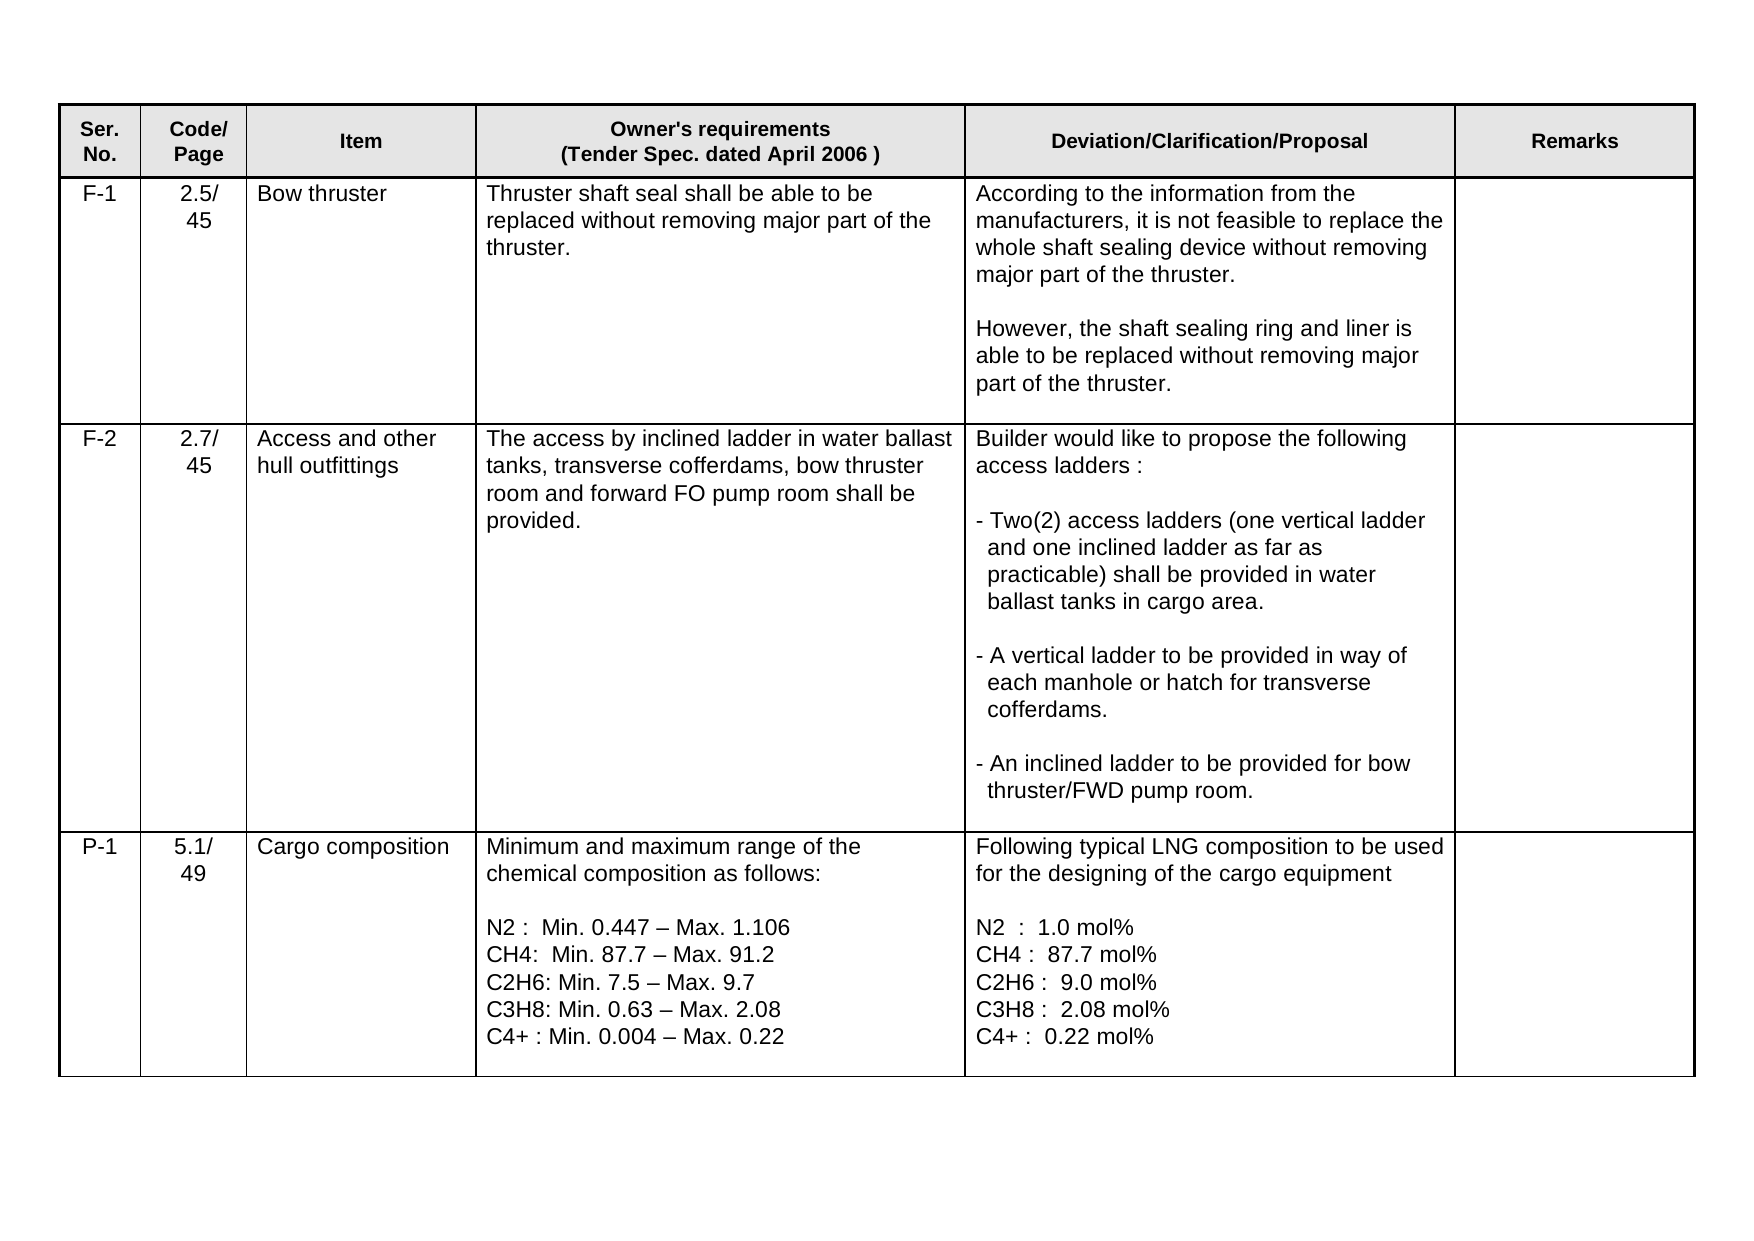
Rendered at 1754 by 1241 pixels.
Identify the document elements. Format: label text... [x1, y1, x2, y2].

table_cell Following typical LNG composition to be used for the designing of the cargo equipment N2 : 1.0 mol% CH4 : 87.7 mol% C2H6 : 9.0 mol% C3H8 : 2.08 mol% C4+ : 0.22 mol% [966, 833, 1454, 1076]
table_cell [1456, 833, 1693, 1076]
table_cell Thruster shaft seal shall be able to be replaced without removing major part of the thruster. [477, 179, 964, 423]
table_header Ser. No. [61, 106, 140, 176]
table_cell F-1 [61, 179, 140, 423]
table_header Deviation/Clarification/Proposal [966, 106, 1454, 176]
table_cell Cargo composition [247, 833, 475, 1076]
table_header Remarks [1456, 106, 1693, 176]
table_cell [1456, 425, 1693, 831]
table_header Code/ Page [141, 106, 246, 176]
table_cell According to the information from the manufacturers, it is not feasible to replace the whole shaft sealing device without removing major part of the thruster. However, the shaft sealing ring and liner is able to be replaced without removing major part of the thruster. [966, 179, 1454, 423]
table_header Owner's requirements (Tender Spec. dated April 2006 ) [477, 106, 964, 176]
table_cell 2.7/ 45 [141, 425, 246, 831]
table_cell Access and other hull outfittings [247, 425, 475, 831]
table_cell F-2 [61, 425, 140, 831]
table_cell 5.1/ 49 [141, 833, 246, 1076]
table_cell Minimum and maximum range of the chemical composition as follows: N2 : Min. 0.447 – Max. 1.106 CH4: Min. 87.7 – Max. 91.2 C2H6: Min. 7.5 – Max. 9.7 C3H8: Min. 0.63 – Max. 2.08 C4+ : Min. 0.004 – Max. 0.22 [477, 833, 964, 1076]
table_cell The access by inclined ladder in water ballast tanks, transverse cofferdams, bow thruster room and forward FO pump room shall be provided. [477, 425, 964, 831]
table_cell P-1 [61, 833, 140, 1076]
table_cell Bow thruster [247, 179, 475, 423]
table_header Item [247, 106, 475, 176]
table_cell [1456, 179, 1693, 423]
table_cell 2.5/ 45 [141, 179, 246, 423]
table_cell Builder would like to propose the following access ladders : - Two(2) access ladders (one vertical ladder and one inclined ladder as far as practicable) shall be provided in water ballast tanks in cargo area. - A vertical ladder to be provided in way of each manhole or hatch for transverse cofferdams. - An inclined ladder to be provided for bow thruster/FWD pump room. [966, 425, 1454, 831]
